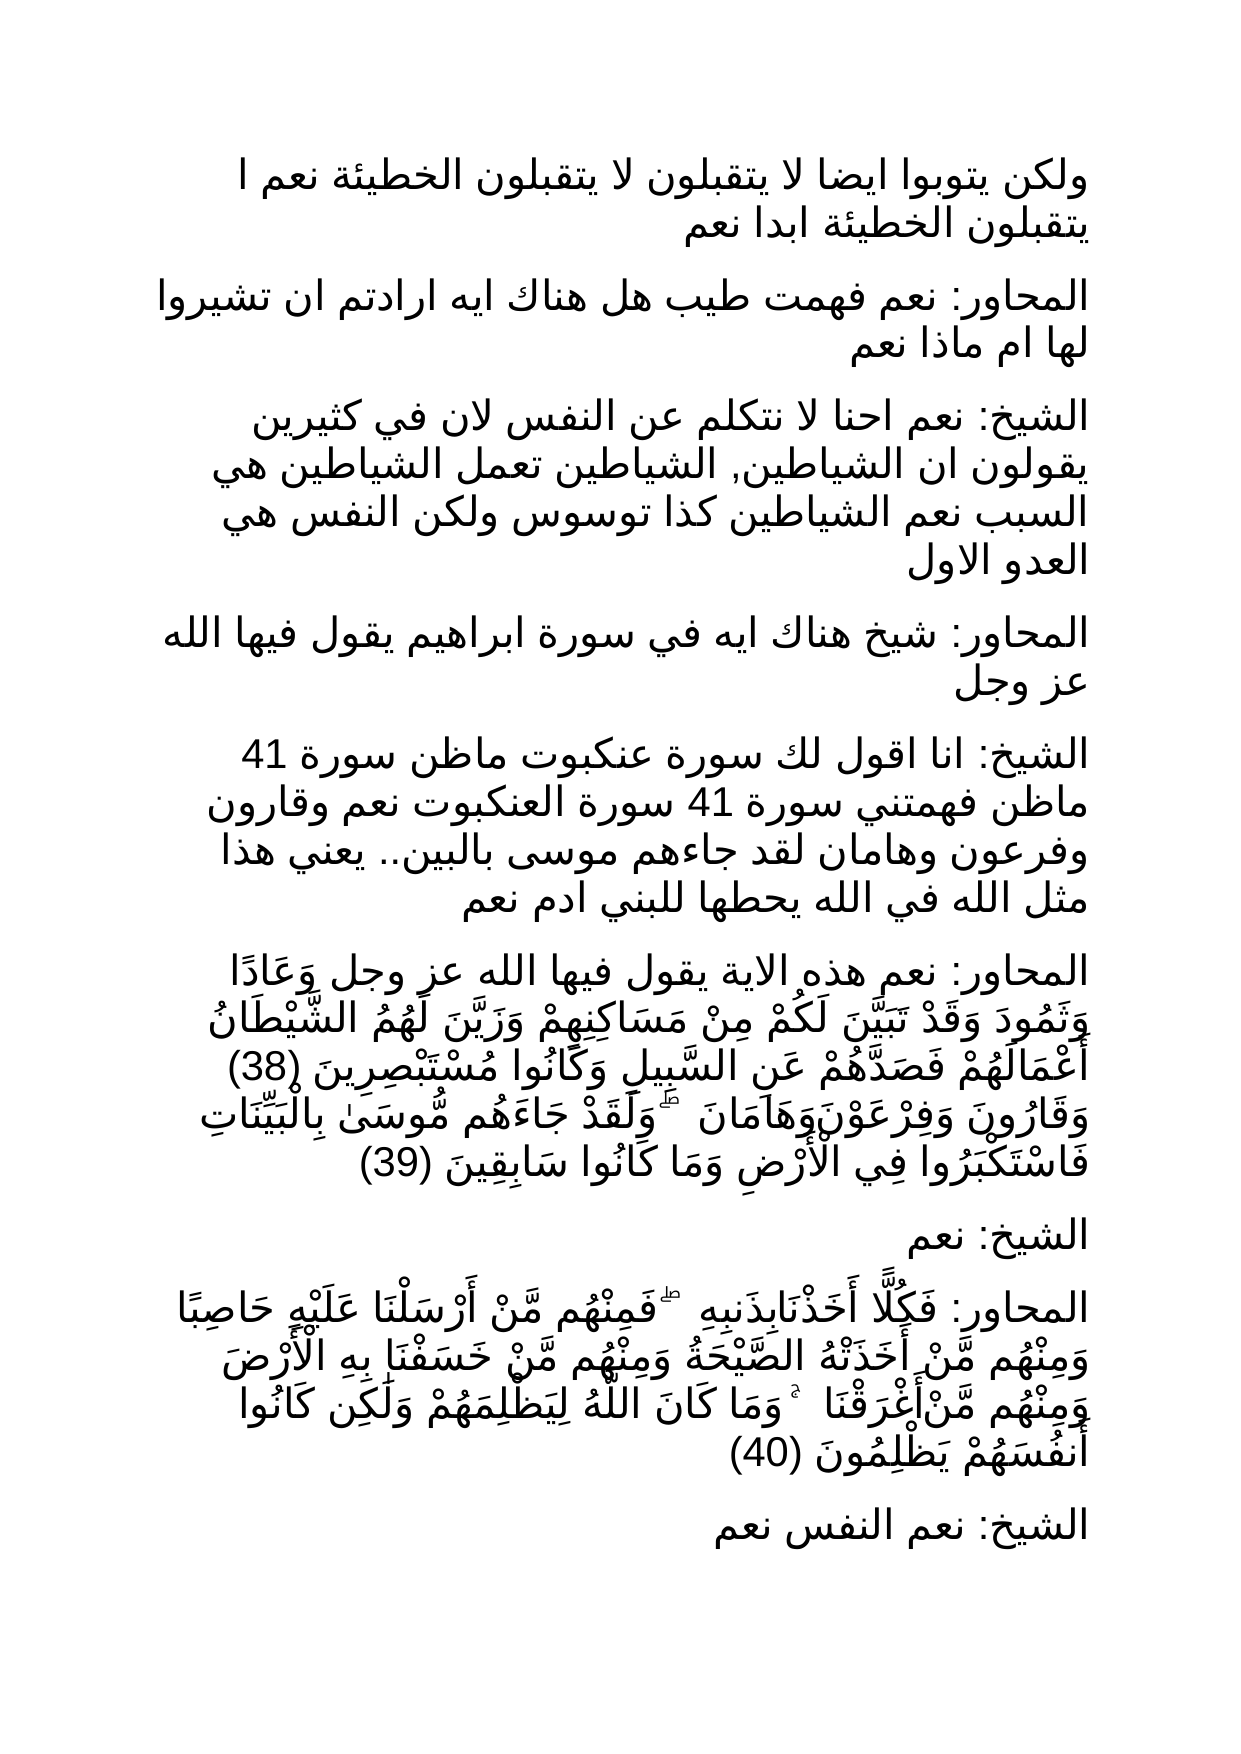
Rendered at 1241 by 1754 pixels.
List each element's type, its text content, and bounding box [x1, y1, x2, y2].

text المحاور: فَكُلًّا أَخَذْنَا بِذَنبِهِ ۖ فَمِنْهُم مَّنْ أَرْسَلْنَا عَلَيْهِ حَاصِبًا وَمِنْهُم مَّنْ أَخَذَتْهُ الصَّيْحَةُ وَمِنْهُم مَّنْ خَسَفْنَا بِهِ الْأَرْضَ وَمِنْهُم مَّنْ أَغْرَقْنَا ۚ وَمَا كَانَ اللَّهُ لِيَظْلِمَهُمْ وَلَٰكِن كَانُوا أَنفُسَهُمْ يَظْلِمُونَ (40) [150, 1283, 1090, 1475]
text المحاور: نعم هذه الاية يقول فيها الله عز وجل وَعَادًا وَثَمُودَ وَقَدْ تَبَيَّنَ لَكُمْ مِنْ مَسَاكِنِهِمْ وَزَيَّنَ لَهُمُ الشَّيْطَانُ أَعْمَالَهُمْ فَصَدَّهُمْ عَنِ السَّبِيلِ وَكَانُوا مُسْتَبْصِرِينَ (38) وَقَارُونَ وَفِرْعَوْنَ وَهَامَانَ ۖ وَلَقَدْ جَاءَهُم مُّوسَىٰ بِالْبَيِّنَاتِ فَاسْتَكْبَرُوا فِي الْأَرْضِ وَمَا كَانُوا سَابِقِينَ (39) [150, 946, 1090, 1185]
text الشيخ: انا اقول لك سورة عنكبوت ماظن سورة 41 ماظن فهمتني سورة 41 سورة العنكبوت نعم وقارون وفرعون وهامان لقد جاءهم موسى بالبين.. يعني هذا مثل الله في الله يحطها للبني ادم نعم [150, 729, 1090, 921]
text المحاور: شيخ هناك ايه في سورة ابراهيم يقول فيها الله عز وجل [150, 608, 1090, 704]
text الشيخ: نعم النفس نعم [150, 1500, 1090, 1548]
text المحاور: نعم فهمت طيب هل هناك ايه ارادتم ان تشيروا لها ام ماذا نعم [150, 271, 1090, 367]
text الشيخ: نعم [150, 1210, 1090, 1258]
text الشيخ: نعم احنا لا نتكلم عن النفس لان في كثيرين يقولون ان الشياطين, الشياطين تعمل الشياطين هي السبب نعم الشياطين كذا توسوس ولكن النفس هي العدو الاول [150, 392, 1090, 583]
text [150, 150, 1090, 246]
